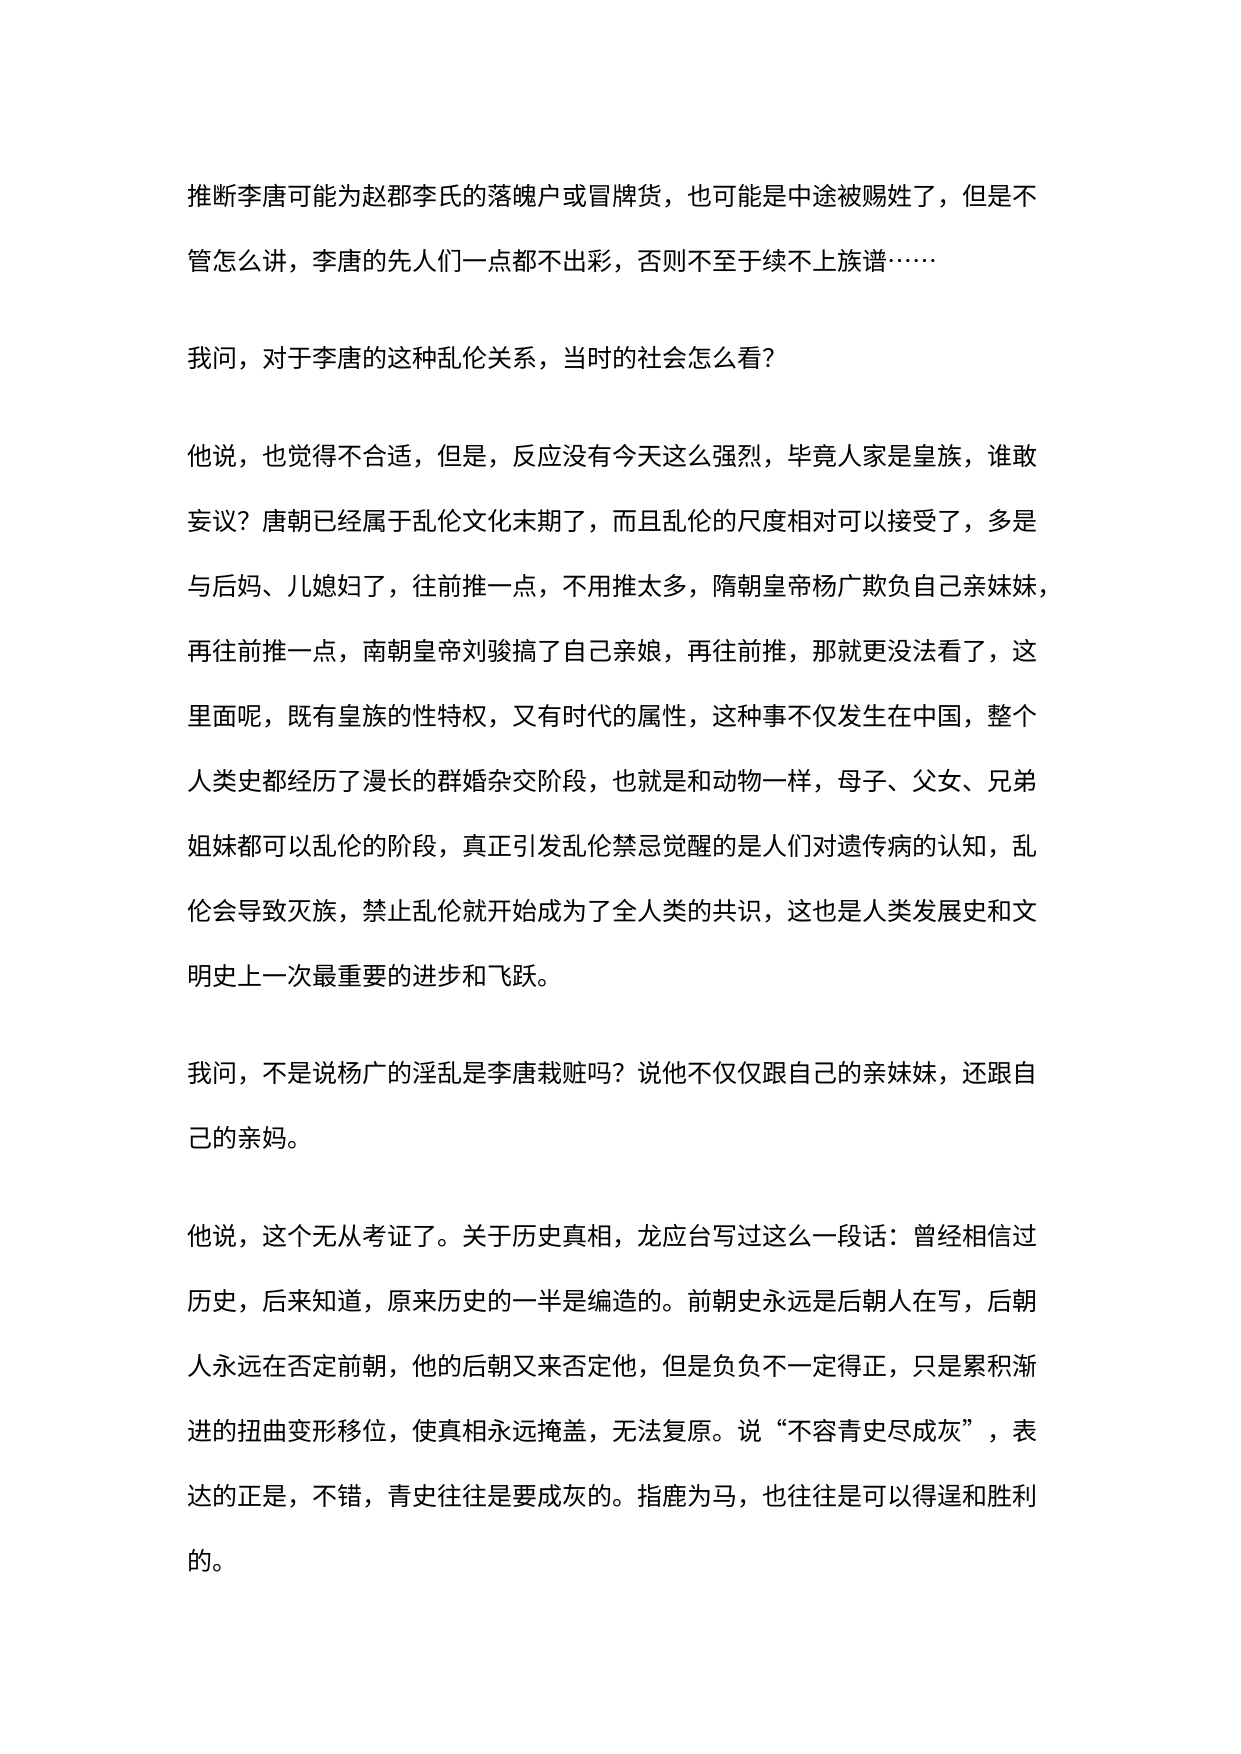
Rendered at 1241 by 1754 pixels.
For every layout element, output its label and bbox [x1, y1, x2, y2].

text [187, 162, 1053, 1592]
